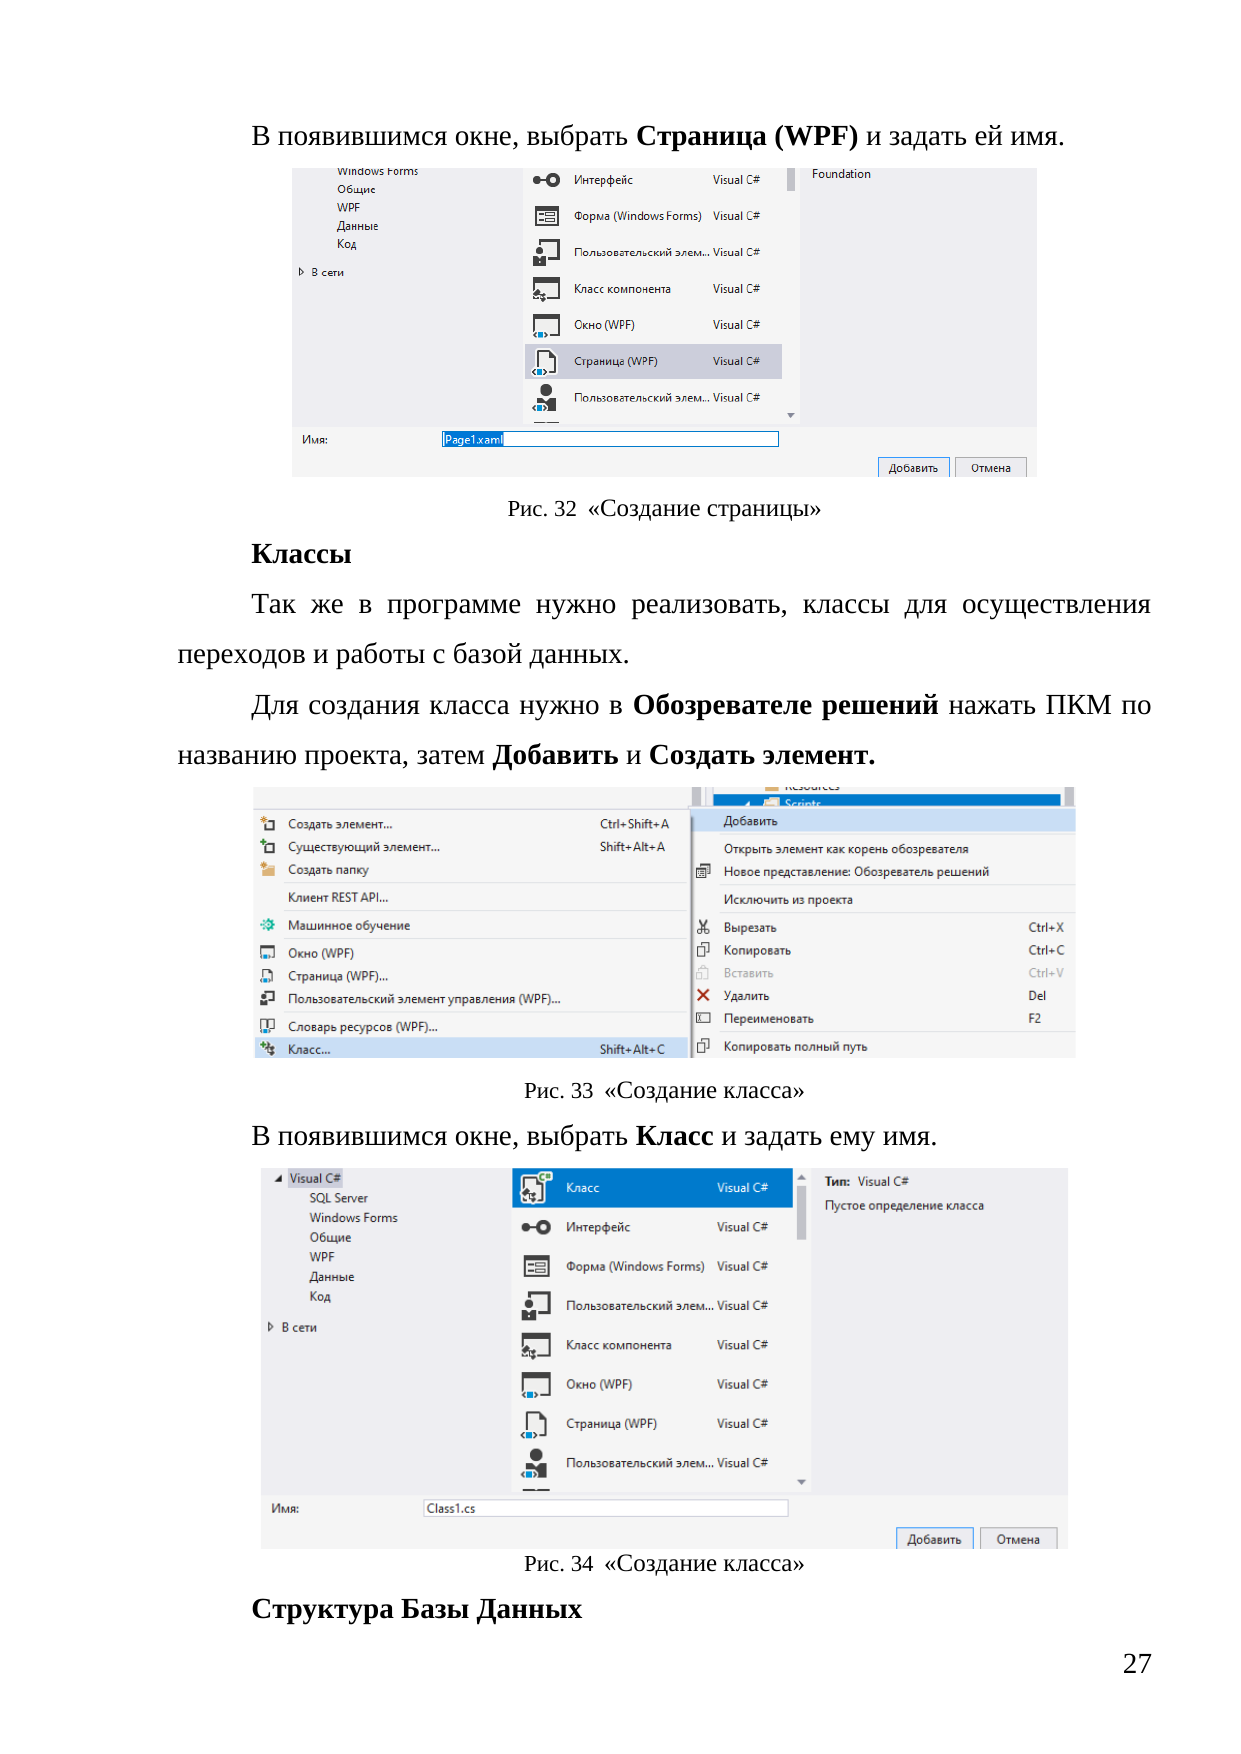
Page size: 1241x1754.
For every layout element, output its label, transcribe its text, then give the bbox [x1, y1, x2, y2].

text Структура Базы Данных [177, 1591, 1152, 1625]
text Классы [177, 536, 1152, 569]
picture [292, 168, 1037, 477]
picture [260, 1168, 1069, 1549]
text Для создания класса нужно в Обозревателе решений нажать ПКМ по названию проекта, затем Добавить и Создать элемент. [177, 687, 1152, 771]
text «Создание класса» [177, 1548, 1152, 1577]
text Так же в программе нужно реализовать, классы для осуществления переходов и работы с базой данных. [177, 586, 1152, 670]
picture [253, 787, 1076, 1058]
text «Создание страницы» [177, 493, 1152, 522]
text В появившимся окне, выбрать Класс и задать ему имя. [177, 1118, 1152, 1151]
text В появившимся окне, выбрать Страница (WPF) и задать ей имя. [177, 118, 1152, 152]
text «Создание класса» [177, 1075, 1152, 1103]
